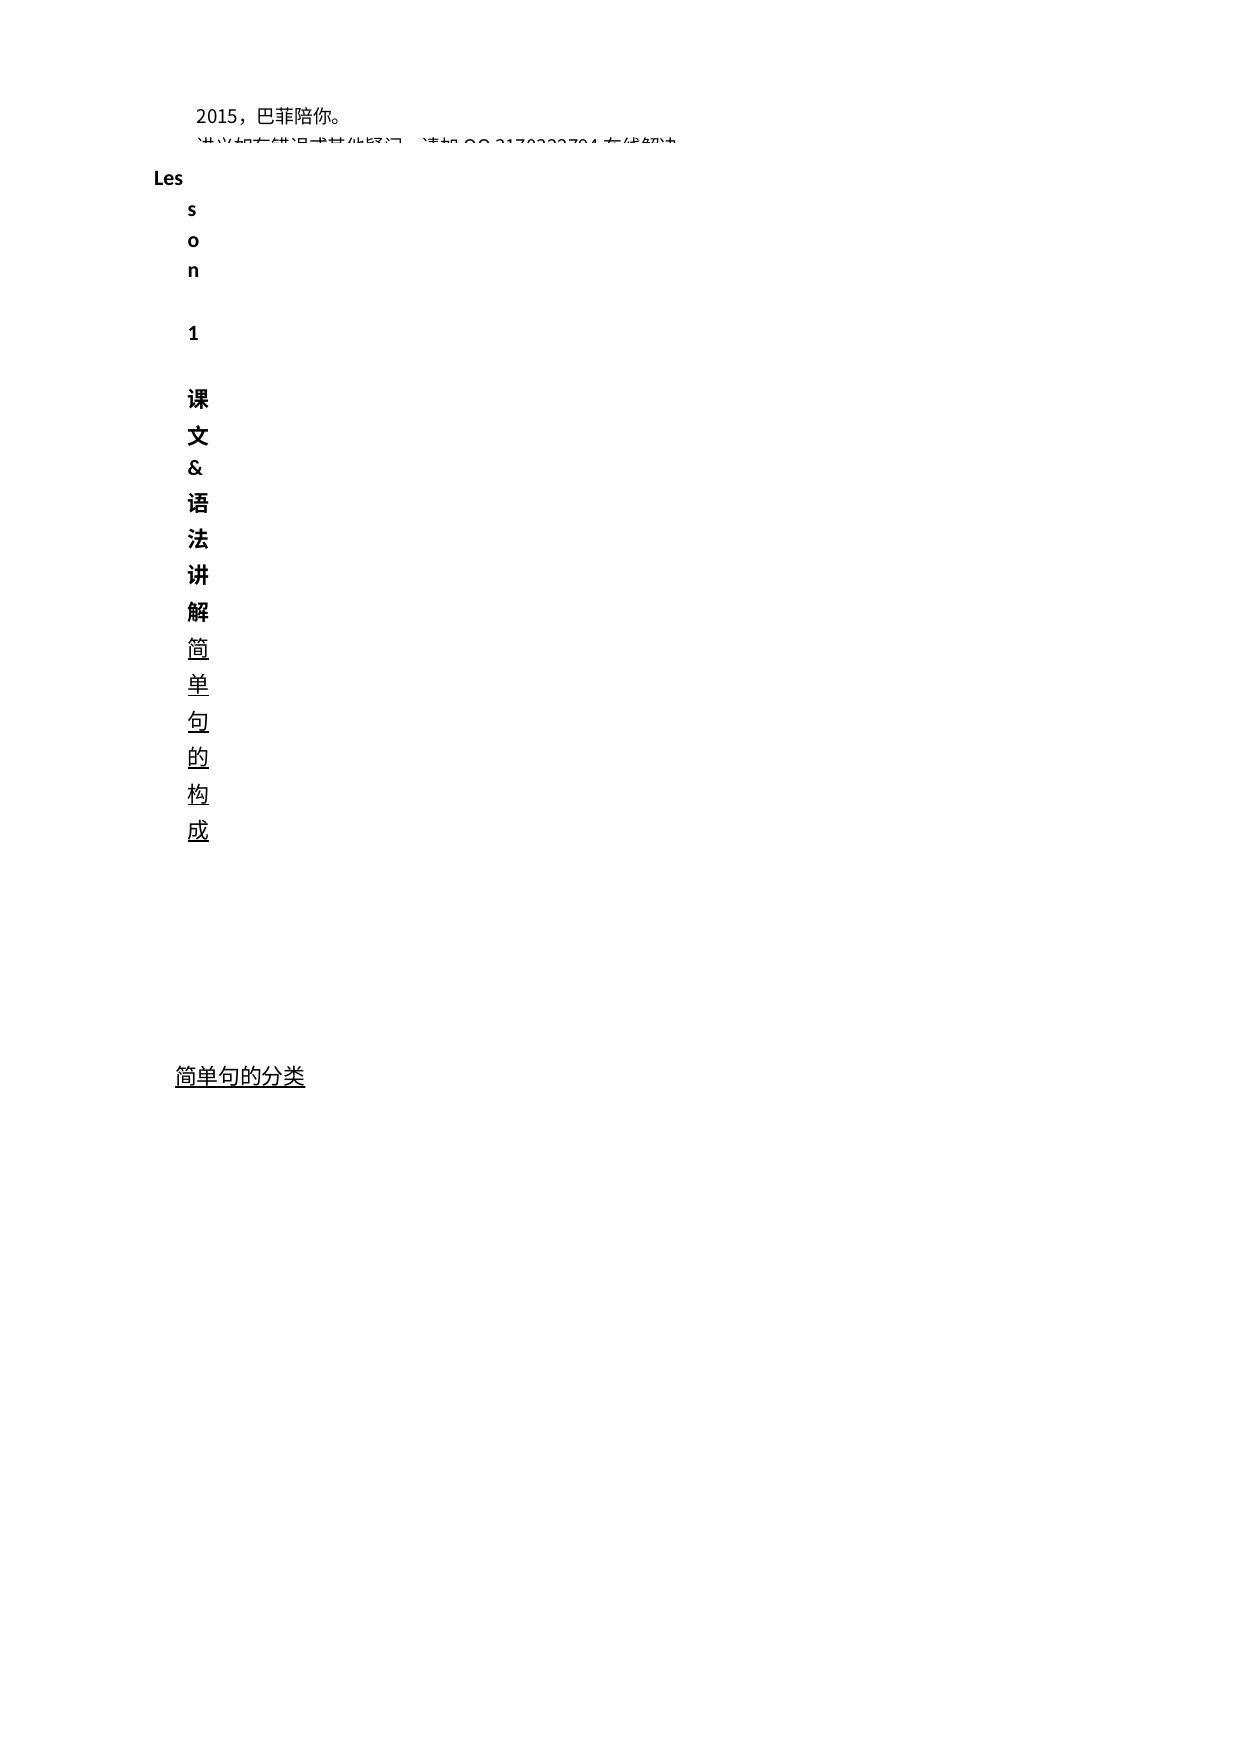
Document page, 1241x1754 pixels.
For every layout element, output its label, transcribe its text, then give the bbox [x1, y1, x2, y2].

text 简单句的分类 [175, 1059, 428, 1091]
